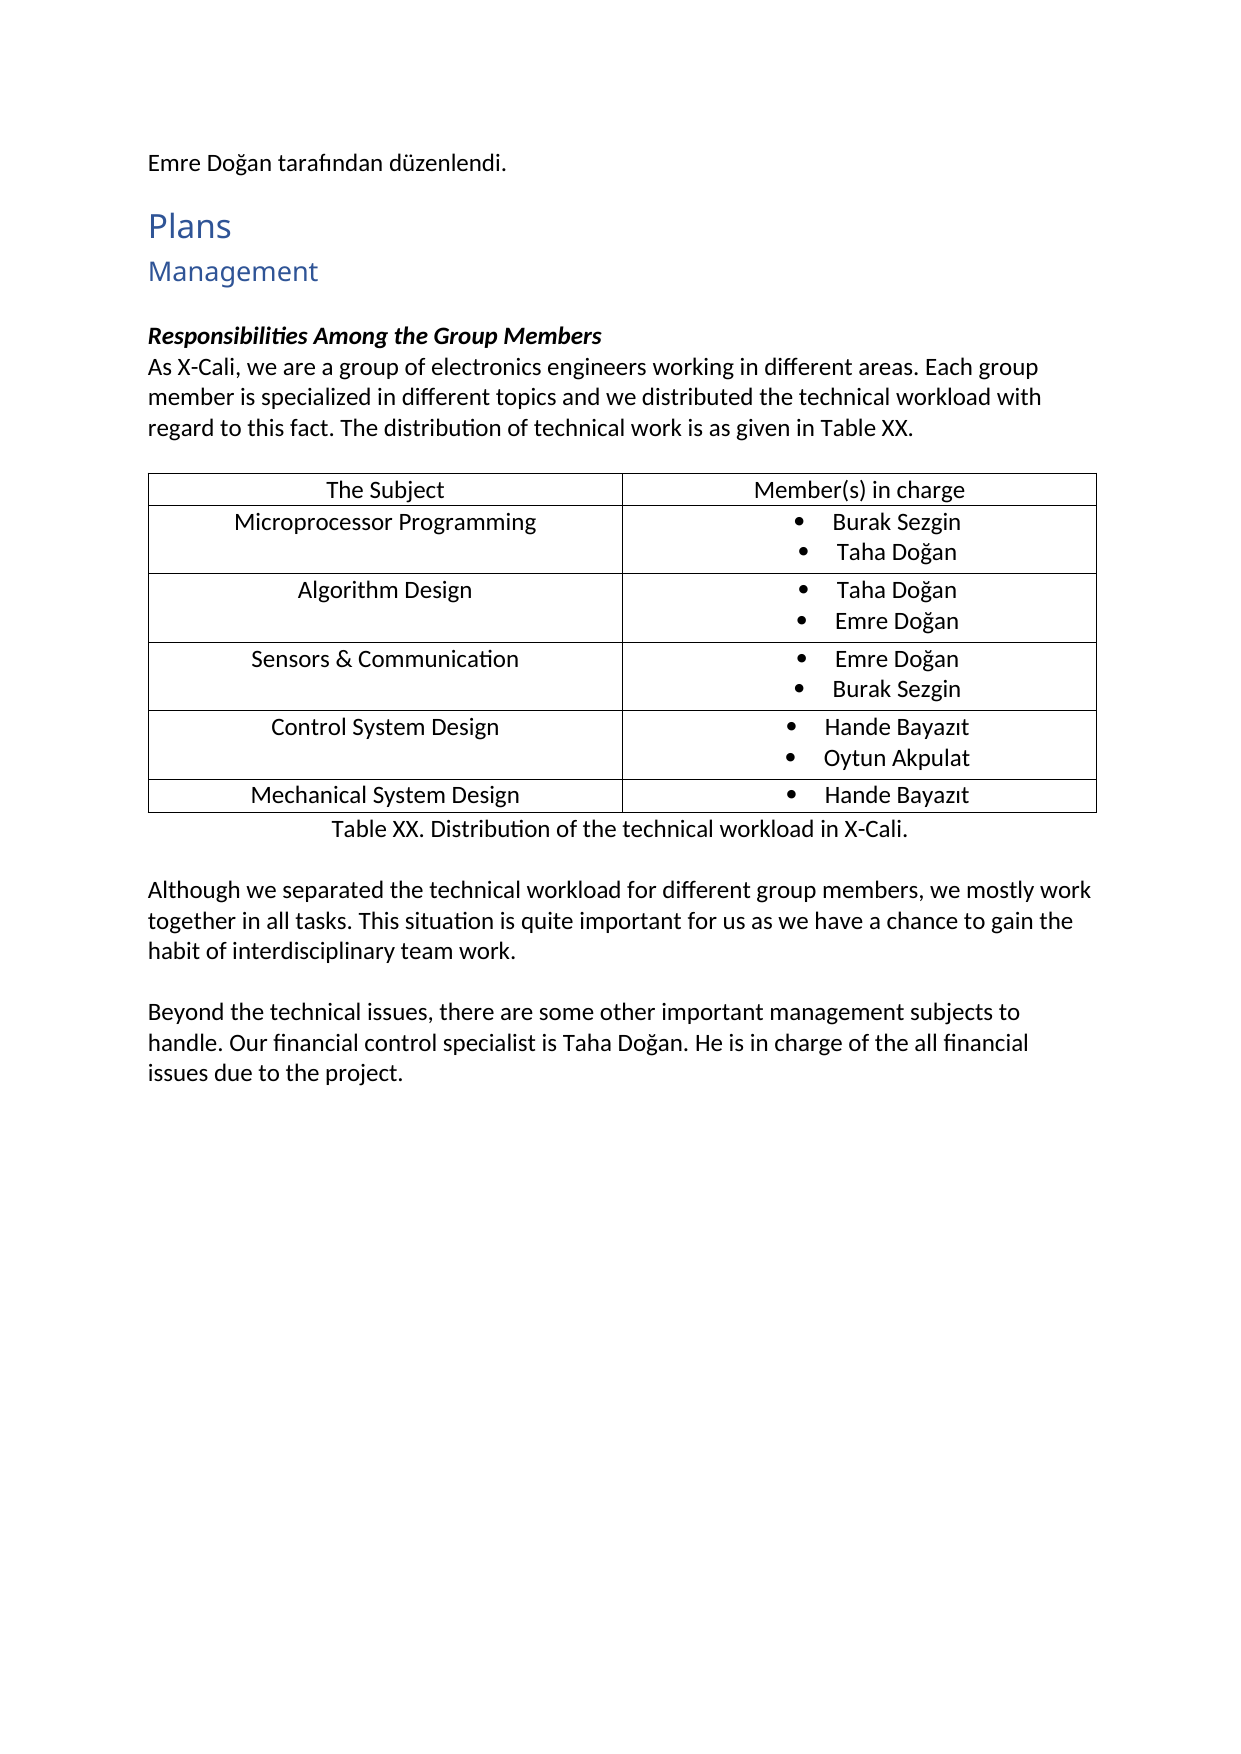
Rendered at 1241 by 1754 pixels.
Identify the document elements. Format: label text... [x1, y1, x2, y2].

table_cell Mechanical System Design [149, 780, 622, 812]
table_cell Emre Doğan Burak Sezgin [623, 643, 1096, 710]
table_cell Algorithm Design [149, 574, 622, 642]
table_header Member(s) in charge [623, 474, 1096, 505]
table_header The Subject [149, 474, 622, 505]
table_cell Hande Bayazıt Oytun Akpulat [623, 711, 1096, 779]
table_cell Control System Design [149, 711, 622, 779]
text Responsibilities Among the Group Members [148, 320, 1093, 351]
text Emre Doğan tarafından düzenlendi. [148, 148, 1093, 178]
text Beyond the technical issues, there are some other important management subjects to handle. Our financial control specialist is Taha Doğan. He is in charge of the all financial issues due to the project. [148, 996, 1093, 1088]
subtitle Plans [148, 203, 1093, 248]
table_cell Taha Doğan Emre Doğan [623, 574, 1096, 642]
text As X-Cali, we are a group of electronics engineers working in different areas. Each group member is specialized in different topics and we distributed the technical workload with regard to this fact. The distribution of technical work is as given in Table XX. [148, 351, 1093, 442]
table_cell Burak Sezgin Taha Doğan [623, 506, 1096, 573]
table_cell Sensors & Communication [149, 643, 622, 710]
text Although we separated the technical workload for different group members, we mostly work together in all tasks. This situation is quite important for us as we have a chance to gain the habit of interdisciplinary team work. [148, 874, 1093, 966]
subtitle Management [148, 253, 1093, 289]
table_cell Hande Bayazıt [623, 780, 1096, 812]
table_cell Microprocessor Programming [149, 506, 622, 573]
text Table XX. Distribution of the technical workload in X-Cali. [148, 813, 1093, 844]
